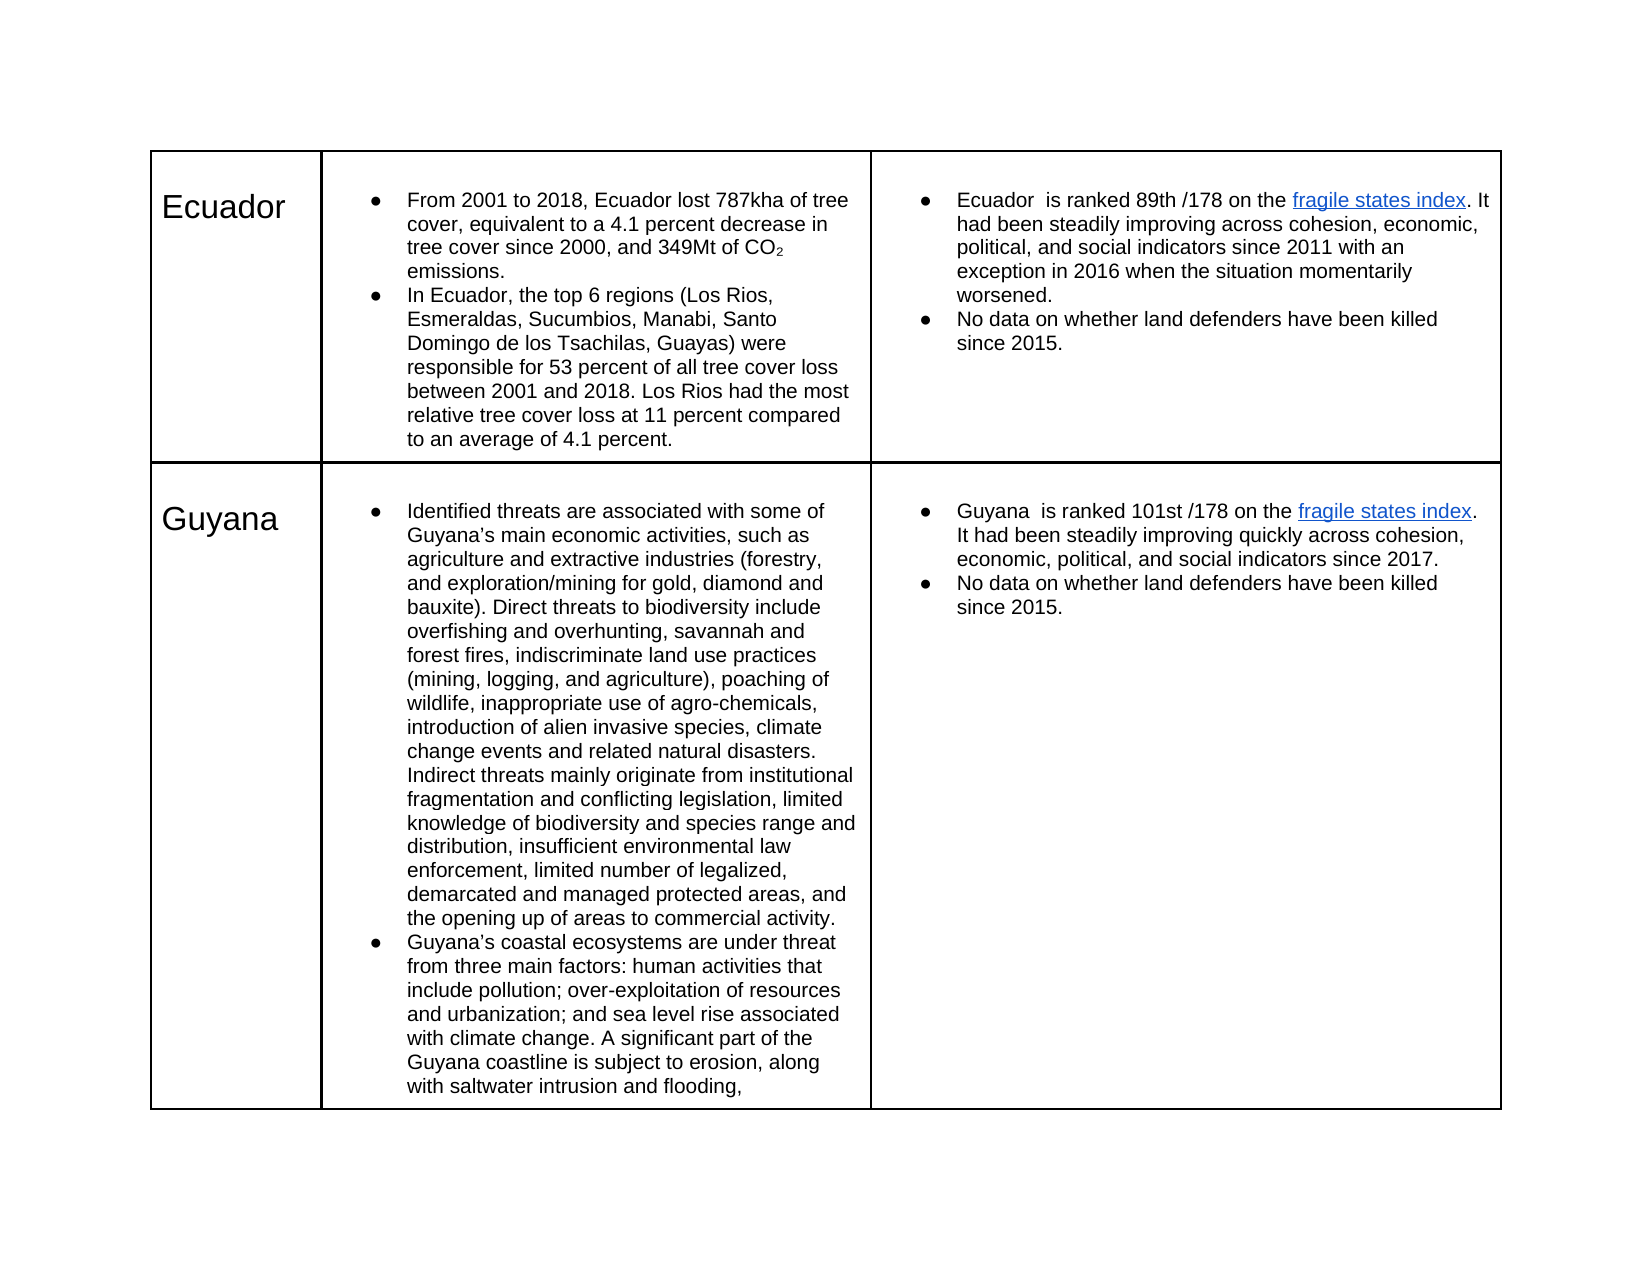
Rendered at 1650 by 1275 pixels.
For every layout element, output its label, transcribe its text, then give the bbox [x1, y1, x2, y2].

table_cell Guyana [152, 464, 320, 1108]
table_cell From 2001 to 2018, Ecuador lost 787kha of tree cover, equivalent to a 4.1 percent decrease in tree cover since 2000, and 349Mt of CO₂ emissions. In Ecuador, the top 6 regions (Los Rios, Esmeraldas, Sucumbios, Manabi, Santo Domingo de los Tsachilas, Guayas) were responsible for 53 percent of all tree cover loss between 2001 and 2018. Los Rios had the most relative tree cover loss at 11 percent compared to an average of 4.1 percent. [323, 152, 870, 461]
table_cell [872, 464, 1500, 1108]
table_cell Ecuador is ranked 89th /178 on the fragile states index. It had been steadily improving across cohesion, economic, political, and social indicators since 2011 with an exception in 2016 when the situation momentarily worsened. No data on whether land defenders have been killed since 2015. [872, 152, 1500, 461]
table_cell Ecuador [152, 152, 320, 461]
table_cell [323, 464, 870, 1108]
